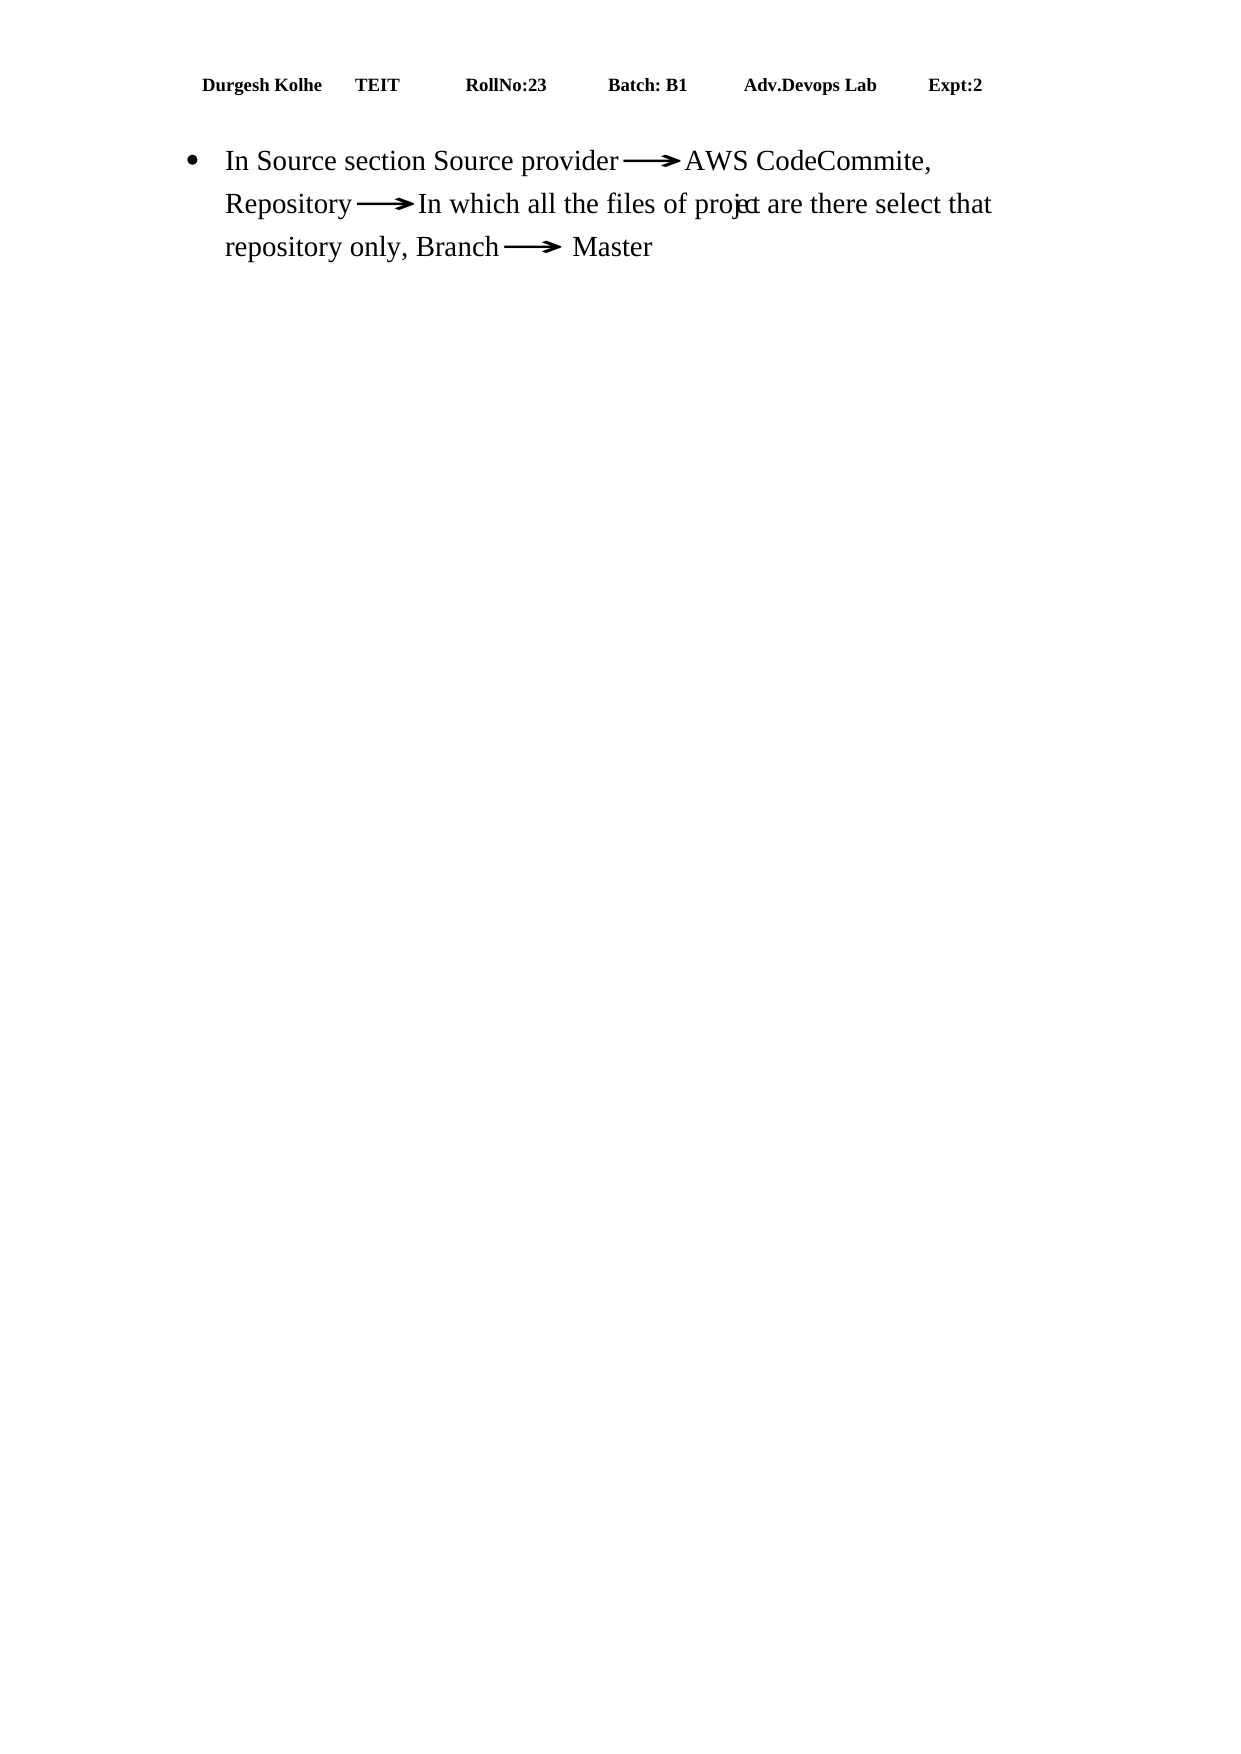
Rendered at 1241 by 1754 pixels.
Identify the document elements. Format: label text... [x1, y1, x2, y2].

list In Source section Source provider→AWS CodeCommite, Repository→In which all the files of project are there select that repository only, Branch→ Master [187, 139, 1081, 265]
